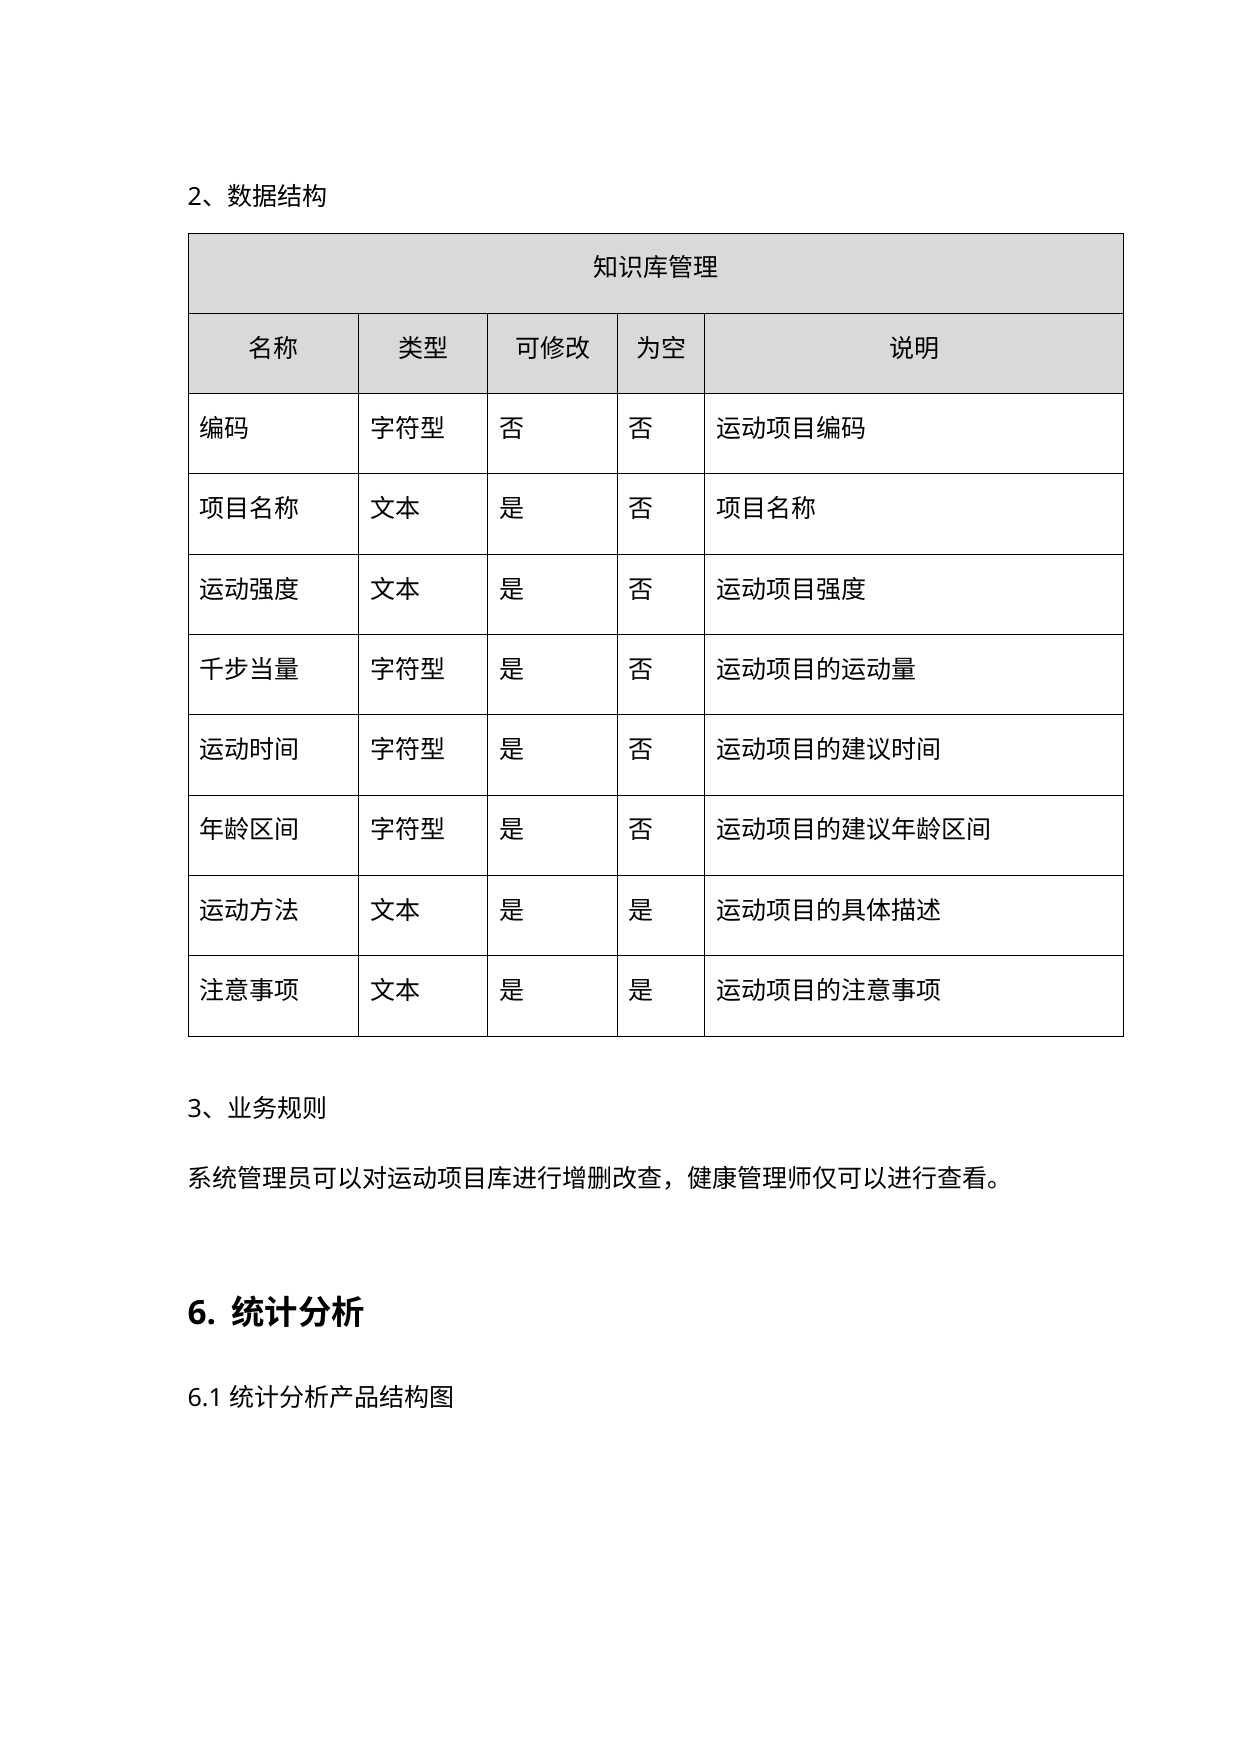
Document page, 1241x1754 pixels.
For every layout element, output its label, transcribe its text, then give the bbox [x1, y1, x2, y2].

table_cell 编码 [189, 394, 358, 473]
subtitle 统计分析 [187, 1278, 1053, 1343]
table_cell 项目名称 [189, 474, 358, 554]
table_cell 否 [618, 394, 704, 473]
text 2、数据结构 [187, 162, 1053, 227]
table_cell 运动强度 [189, 555, 358, 634]
table_cell 运动项目编码 [705, 394, 1123, 473]
table_cell 说明 [705, 314, 1123, 393]
table_cell 是 [488, 555, 617, 634]
table_cell 文本 [359, 956, 487, 1036]
table_cell 是 [488, 876, 617, 955]
table_cell 字符型 [359, 796, 487, 875]
table_cell 否 [618, 715, 704, 794]
table_cell 名称 [189, 314, 358, 393]
table_cell 可修改 [488, 314, 617, 393]
table_cell 否 [618, 474, 704, 554]
table_cell 否 [618, 555, 704, 634]
table_cell 注意事项 [189, 956, 358, 1036]
table_cell 文本 [359, 876, 487, 955]
table_cell 否 [618, 796, 704, 875]
table_cell 是 [488, 956, 617, 1036]
table_cell 否 [488, 394, 617, 473]
table_cell 是 [488, 635, 617, 714]
table_cell 否 [618, 635, 704, 714]
table_cell 运动时间 [189, 715, 358, 794]
table_cell 运动项目的建议年龄区间 [705, 796, 1123, 875]
table_cell 是 [488, 715, 617, 794]
table_cell 千步当量 [189, 635, 358, 714]
table_header 知识库管理 [189, 234, 1123, 313]
table_cell 运动项目的具体描述 [705, 876, 1123, 955]
table_cell 运动项目强度 [705, 555, 1123, 634]
table_cell 运动项目的注意事项 [705, 956, 1123, 1036]
table_cell 字符型 [359, 715, 487, 794]
table_cell 是 [618, 876, 704, 955]
table_cell 是 [618, 956, 704, 1036]
table_cell 是 [488, 474, 617, 554]
table_cell 字符型 [359, 635, 487, 714]
table_cell 年龄区间 [189, 796, 358, 875]
text 3、业务规则 [187, 1074, 1053, 1139]
table_cell 运动方法 [189, 876, 358, 955]
text 6.1 统计分析产品结构图 [187, 1363, 1053, 1428]
table_cell 为空 [618, 314, 704, 393]
table_cell 字符型 [359, 394, 487, 473]
table_cell 类型 [359, 314, 487, 393]
text 系统管理员可以对运动项目库进行增删改查，健康管理师仅可以进行查看。 [187, 1144, 1053, 1209]
table_cell 文本 [359, 474, 487, 554]
table_cell 是 [488, 796, 617, 875]
table_cell 文本 [359, 555, 487, 634]
table_cell 运动项目的建议时间 [705, 715, 1123, 794]
table_cell 运动项目的运动量 [705, 635, 1123, 714]
table_cell 项目名称 [705, 474, 1123, 554]
